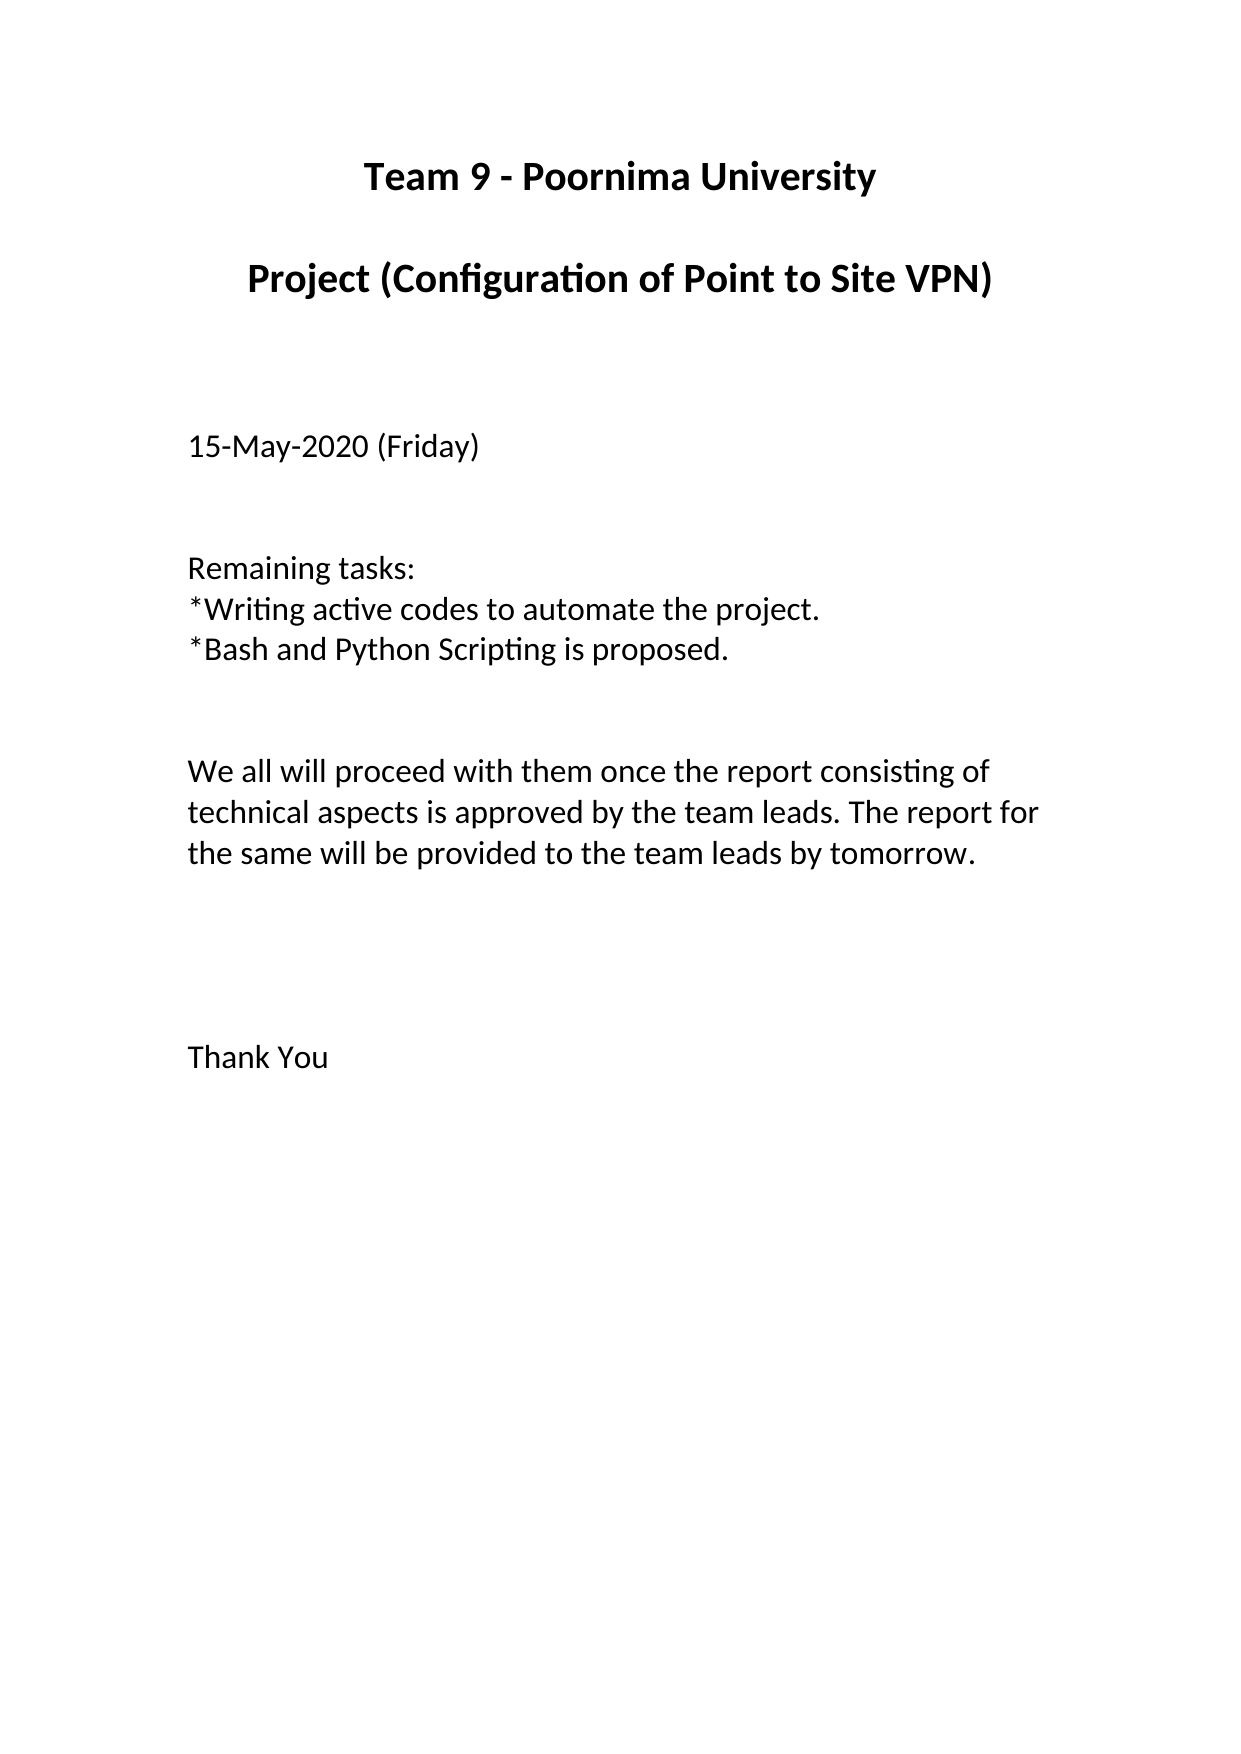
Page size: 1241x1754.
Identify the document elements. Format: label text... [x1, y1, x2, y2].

text Thank You [187, 1036, 1053, 1076]
text Team 9 - Poornima University [187, 150, 1053, 201]
text *Bash and Python Scripting is proposed. [187, 628, 1053, 669]
text Project (Configuration of Point to Site VPN) [187, 252, 1053, 302]
text *Writing active codes to automate the project. [187, 588, 1053, 628]
text Remaining tasks: [187, 547, 1053, 588]
text We all will proceed with them once the report consisting of technical aspects is approved by the team leads. The report for the same will be provided to the team leads by tomorrow. [187, 751, 1053, 873]
text 15-May-2020 (Friday) [187, 425, 1053, 465]
